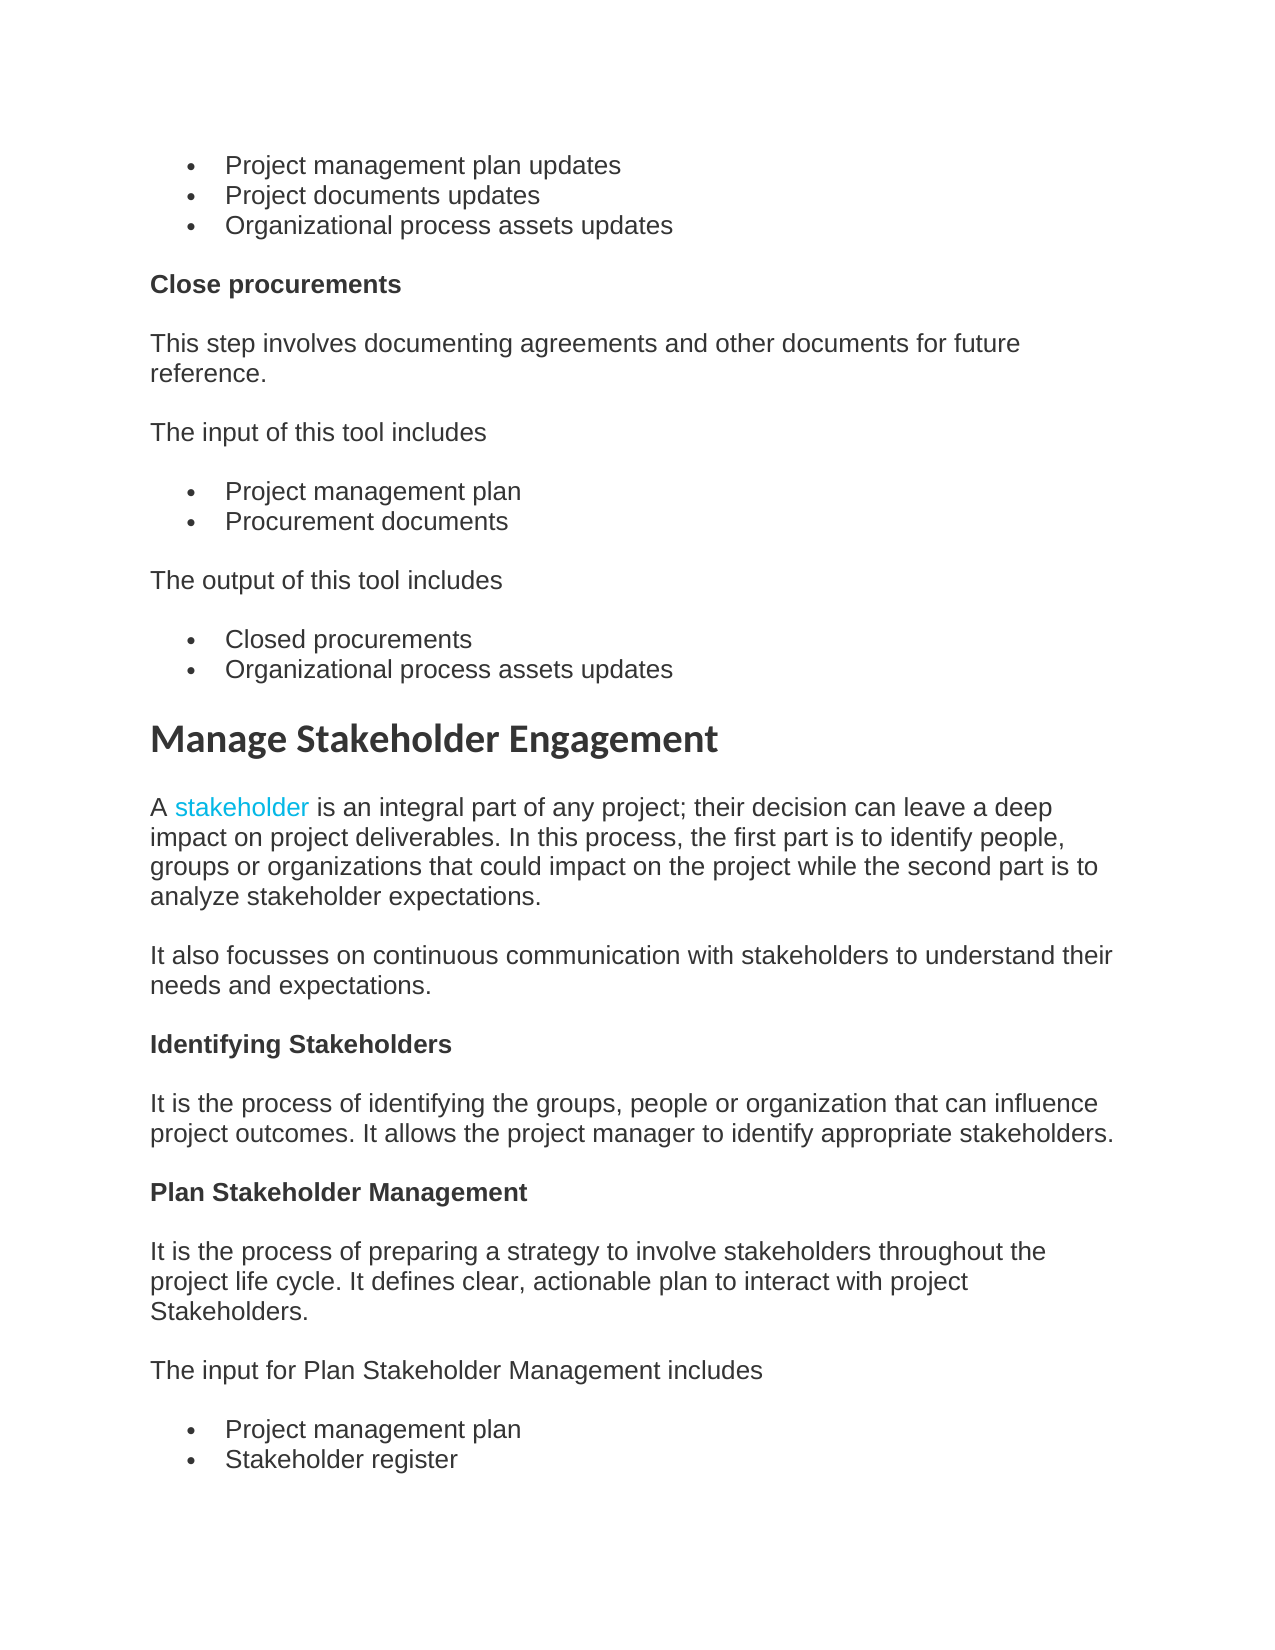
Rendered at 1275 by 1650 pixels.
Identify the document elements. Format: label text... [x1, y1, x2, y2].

list Procurement documents [187, 506, 1125, 536]
text Close procurements [150, 269, 1125, 299]
text Plan Stakeholder Management [150, 1177, 1125, 1207]
list Closed procurements [187, 624, 1125, 654]
list Project management plan [187, 476, 1125, 506]
text The output of this tool includes [150, 565, 1125, 595]
list Project management plan [187, 1414, 1125, 1444]
list Project documents updates [187, 180, 1125, 210]
text This step involves documenting agreements and other documents for future reference. [150, 328, 1125, 388]
text It also focusses on continuous communication with stakeholders to understand their needs and expectations. [150, 940, 1125, 1000]
list Stakeholder register [187, 1444, 1125, 1474]
list Project management plan updates [187, 150, 1125, 180]
text The input of this tool includes [150, 417, 1125, 447]
text The input for Plan Stakeholder Management includes [150, 1355, 1125, 1385]
list Organizational process assets updates [187, 210, 1125, 240]
text It is the process of preparing a strategy to involve stakeholders throughout the project life cycle. It defines clear, actionable plan to interact with project Stakeholders. [150, 1236, 1125, 1326]
text It is the process of identifying the groups, people or organization that can influence project outcomes. It allows the project manager to identify appropriate stakeholders. [150, 1088, 1125, 1148]
text A stakeholder is an integral part of any project; their decision can leave a deep impact on project deliverables. In this process, the first part is to identify people, groups or organizations that could impact on the project while the second part is to analyze stakeholder expectations. [150, 792, 1125, 911]
subtitle Manage Stakeholder Engagement [150, 713, 1125, 762]
text Identifying Stakeholders [150, 1029, 1125, 1059]
list Organizational process assets updates [187, 654, 1125, 684]
